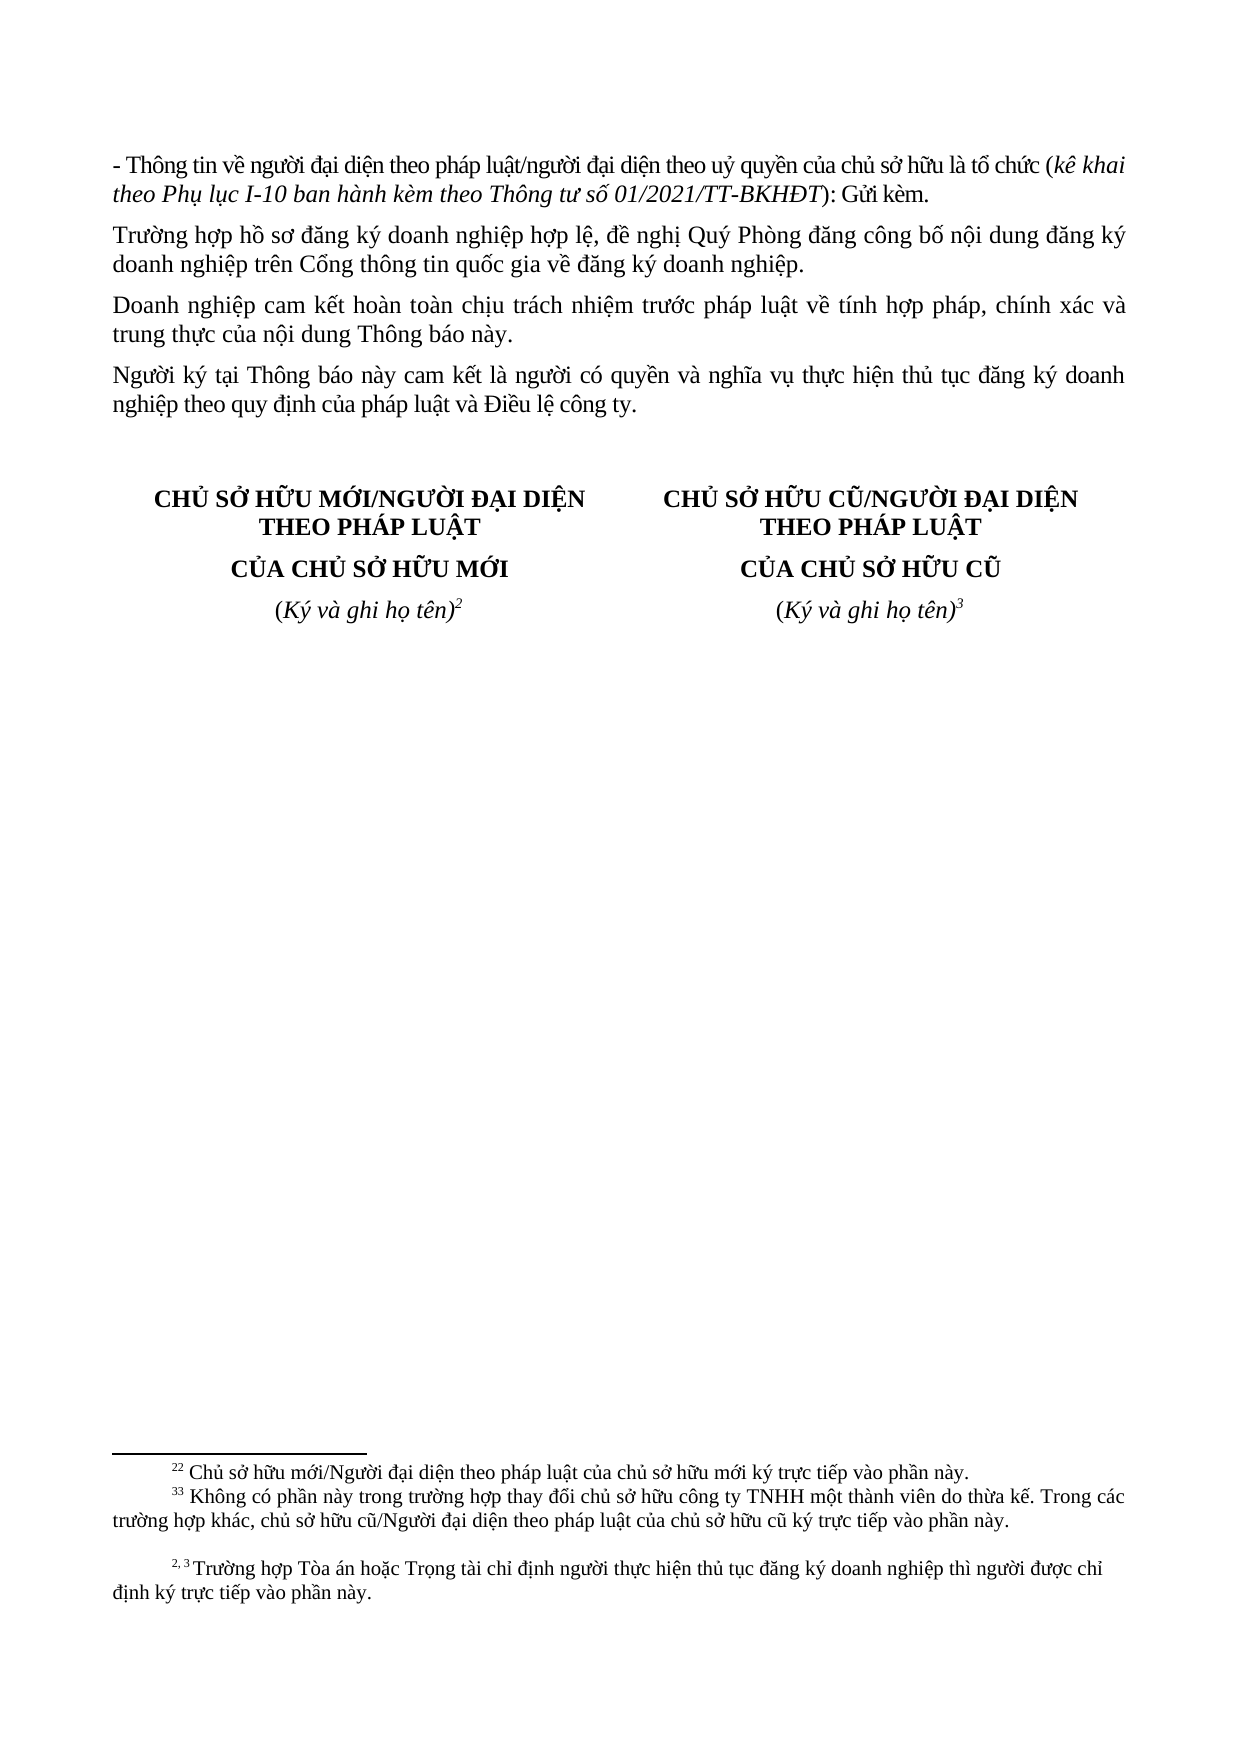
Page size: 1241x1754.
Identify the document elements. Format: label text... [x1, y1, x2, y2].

table_header CHỦ SỞ HỮU MỚI/NGƯỜI ĐẠI DIỆN THEO PHÁP LUẬT CỦA CHỦ SỞ HỮU MỚI (Ký và ghi họ tên)2 [119, 471, 620, 636]
text - Thông tin về người đại diện theo pháp luật/người đại diện theo uỷ quyền của chủ sở hữu là tổ chức (kê khai theo Phụ lục I-10 ban hành kèm theo Thông tư số 01/2021/TT-BKHĐT): Gửi kèm. [112, 150, 1128, 207]
text Người ký tại Thông báo này cam kết là người có quyền và nghĩa vụ thực hiện thủ tục đăng ký doanh nghiệp theo quy định của pháp luật và Điều lệ công ty. [112, 360, 1128, 417]
text Trường hợp hồ sơ đăng ký doanh nghiệp hợp lệ, đề nghị Quý Phòng đăng công bố nội dung đăng ký doanh nghiệp trên Cổng thông tin quốc gia về đăng ký doanh nghiệp. [112, 220, 1128, 277]
table_header CHỦ SỞ HỮU CŨ/NGƯỜI ĐẠI DIỆN THEO PHÁP LUẬT CỦA CHỦ SỞ HỮU CŨ (Ký và ghi họ tên)3 [620, 471, 1121, 636]
text Doanh nghiệp cam kết hoàn toàn chịu trách nhiệm trước pháp luật về tính hợp pháp, chính xác và trung thực của nội dung Thông báo này. [112, 290, 1128, 347]
